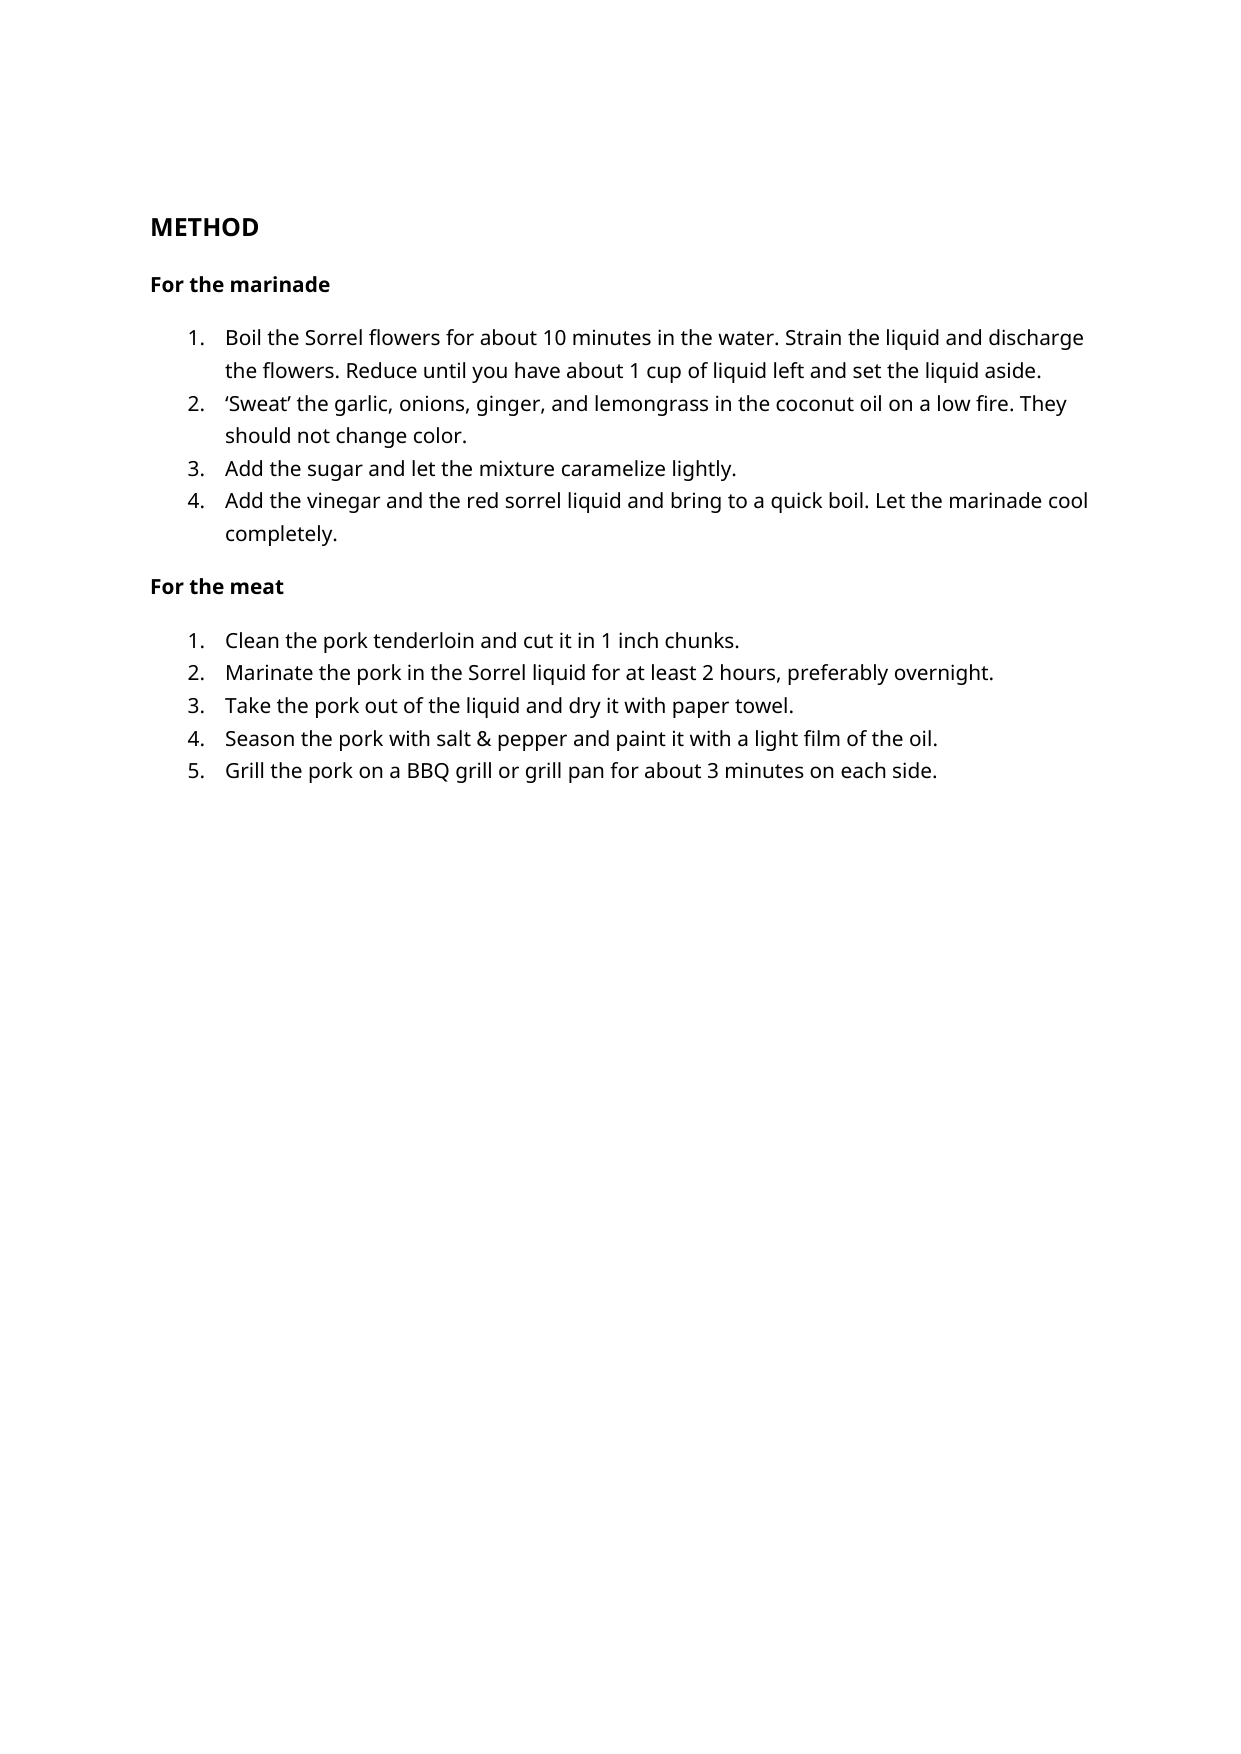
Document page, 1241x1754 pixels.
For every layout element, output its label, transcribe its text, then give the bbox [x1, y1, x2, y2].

list ‘Sweat’ the garlic, onions, ginger, and lemongrass in the coconut oil on a low fire. They should not change color. [187, 389, 1090, 450]
text For the marinade [150, 270, 1090, 298]
list Marinate the pork in the Sorrel liquid for at least 2 hours, preferably overnight. [187, 658, 1090, 687]
list Season the pork with salt & pepper and paint it with a light film of the oil. [187, 724, 1090, 752]
list Take the pork out of the liquid and dry it with paper towel. [187, 691, 1090, 719]
list Clean the pork tenderloin and cut it in 1 inch chunks. [187, 626, 1090, 654]
list Boil the Sorrel flowers for about 10 minutes in the water. Strain the liquid and discharge the flowers. Reduce until you have about 1 cup of liquid left and set the liquid aside. [187, 323, 1090, 384]
text METHOD [150, 210, 1090, 244]
list Add the vinegar and the red sorrel liquid and bring to a quick boil. Let the marinade cool completely. [187, 486, 1090, 547]
text For the meat [150, 572, 1090, 601]
list Add the sugar and let the mixture caramelize lightly. [187, 454, 1090, 482]
list Grill the pork on a BBQ grill or grill pan for about 3 minutes on each side. [187, 756, 1090, 785]
